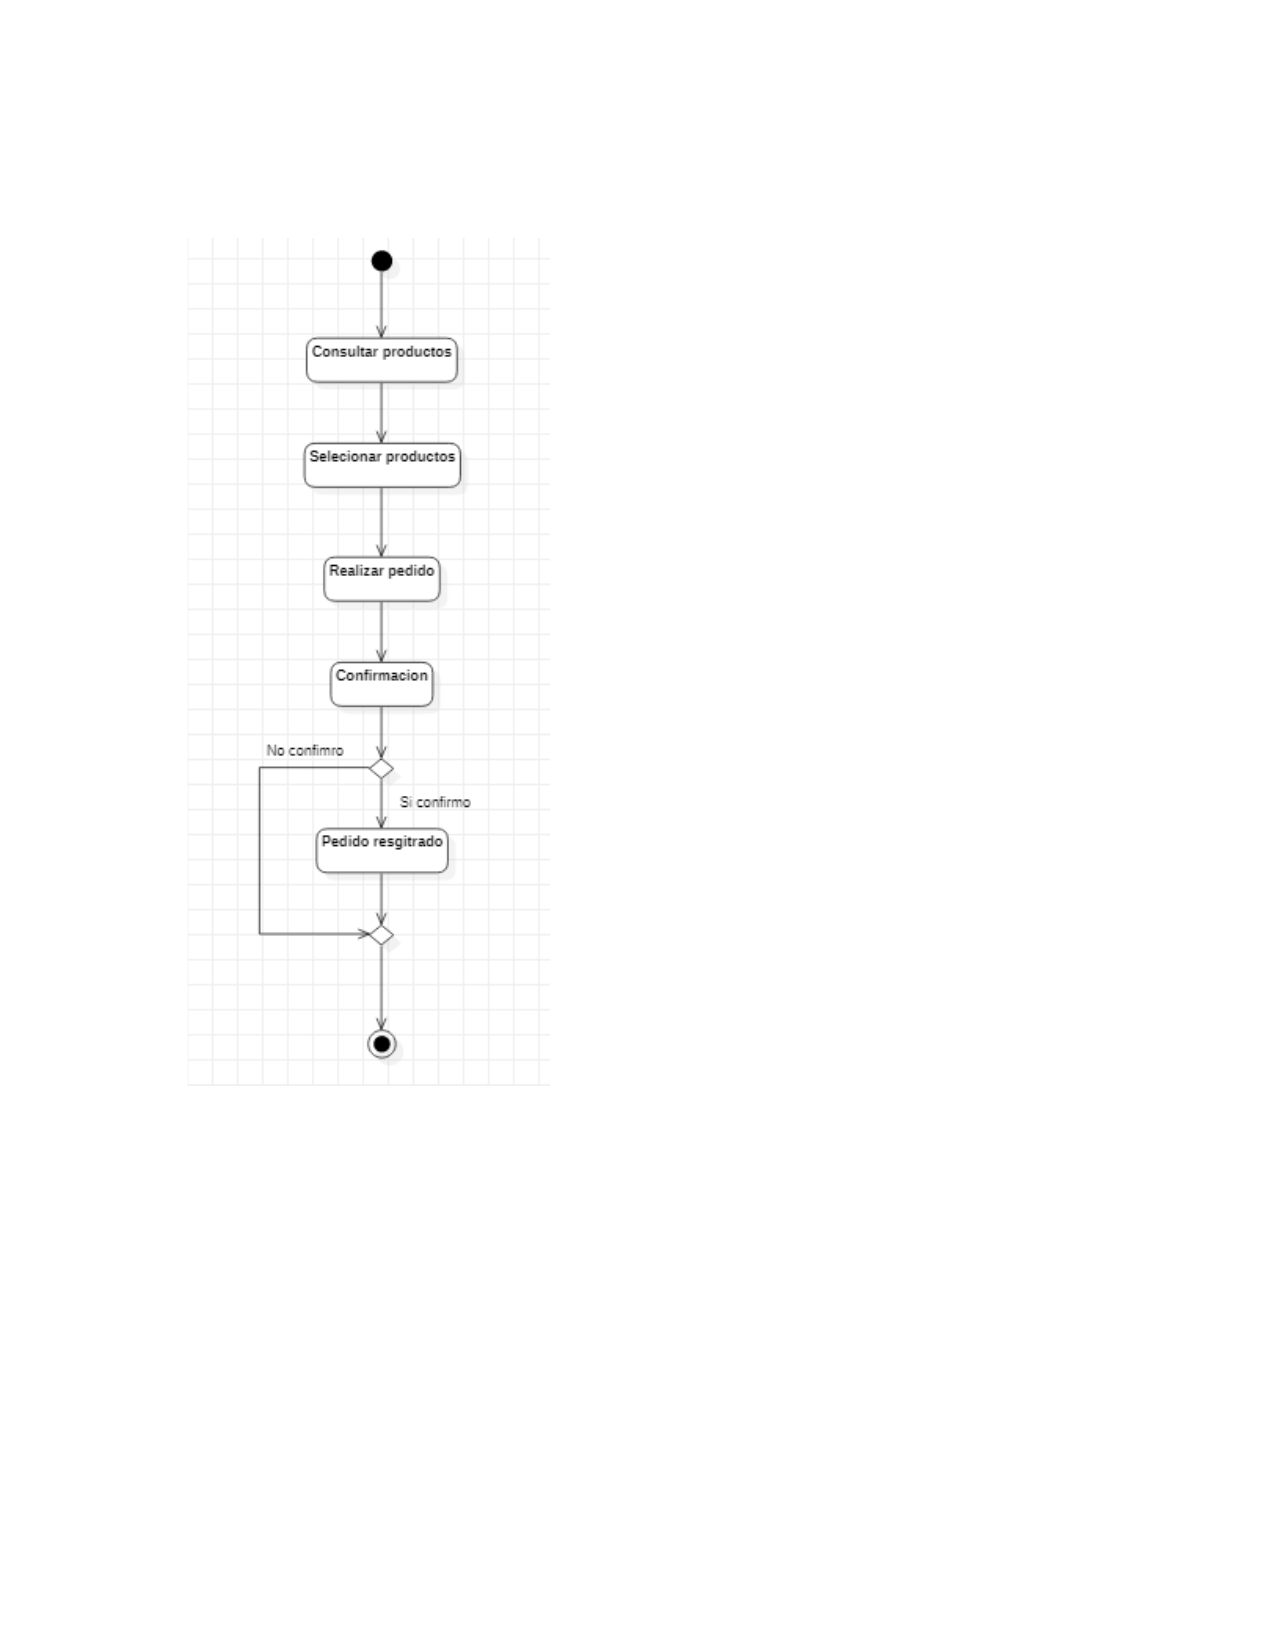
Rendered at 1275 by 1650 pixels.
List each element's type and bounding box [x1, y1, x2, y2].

picture [187, 238, 550, 1086]
